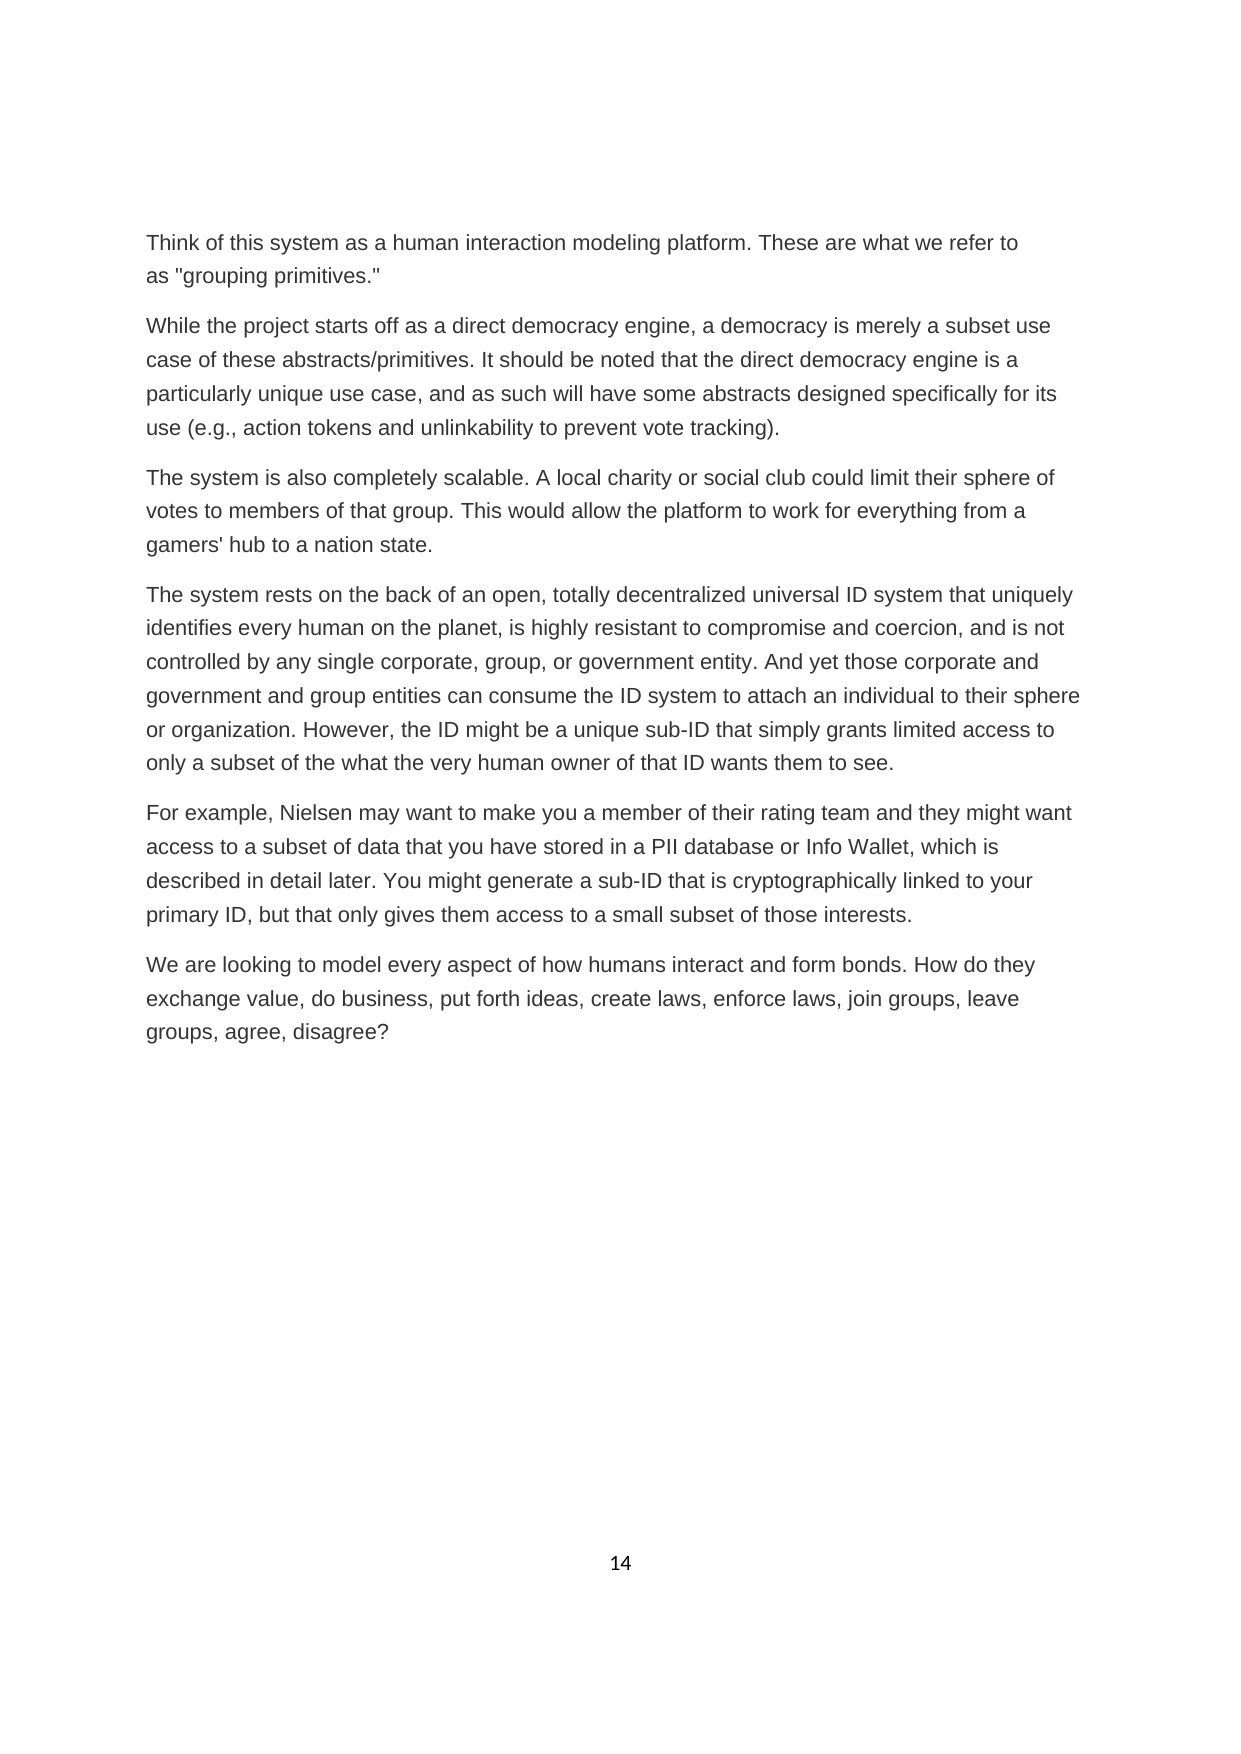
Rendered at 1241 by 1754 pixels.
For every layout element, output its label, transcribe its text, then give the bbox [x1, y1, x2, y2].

text 14 [146, 1549, 1094, 1576]
text The system rests on the back of an open, totally decentralized universal ID system that uniquely identifies every human on the planet, is highly resistant to compromise and coercion, and is not controlled by any single corporate, group, or government entity. And yet those corporate and government and group entities can consume the ID system to attach an individual to their sphere or organization. However, the ID might be a unique sub-ID that simply grants limited access to only a subset of the what the very human owner of that ID wants them to see. [146, 581, 1082, 775]
text While the project starts off as a direct democracy engine, a democracy is merely a subset use case of these abstracts/primitives. It should be noted that the direct democracy engine is a particularly unique use case, and as such will have some abstracts designed specifically for its use (e.g., action tokens and unlinkability to prevent vote tracking). [146, 313, 1084, 440]
text The system is also completely scalable. A local charity or social club could limit their sphere of votes to members of that group. This would allow the platform to work for everything from a gamers' hub to a nation state. [146, 464, 1094, 557]
text We are looking to model every aspect of how humans interact and form bonds. How do they exchange value, do business, put forth ideas, create laws, enforce laws, join groups, leave groups, agree, disagree? [146, 952, 1076, 1044]
text Think of this system as a human interaction modeling platform. These are what we refer to as "grouping primitives." [146, 230, 1032, 288]
text For example, Nielsen may want to make you a member of their rating team and they might want access to a subset of data that you have stored in a PII database or Info Wallet, which is described in detail later. You might generate a sub-ID that is cryptographically linked to your primary ID, but that only gives them access to a small subset of those interests. [146, 800, 1076, 927]
